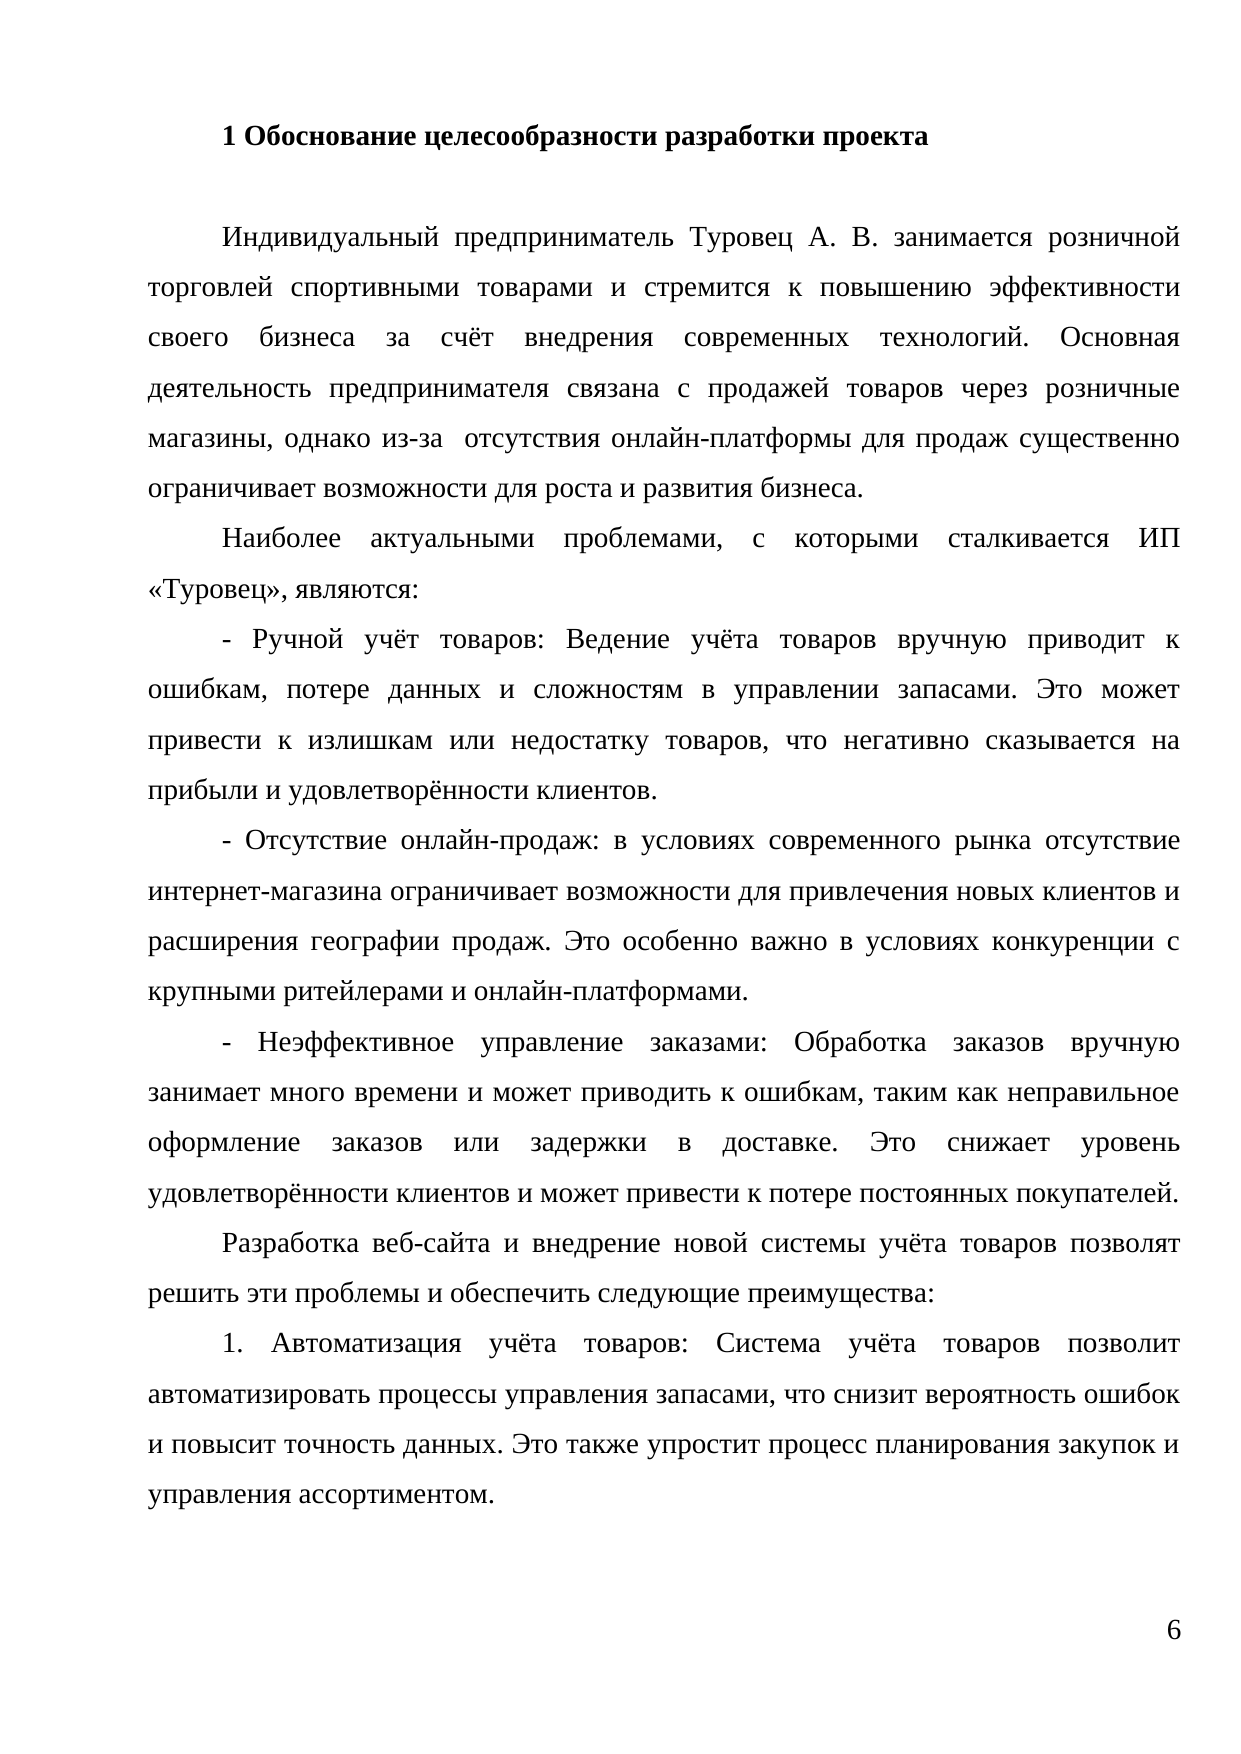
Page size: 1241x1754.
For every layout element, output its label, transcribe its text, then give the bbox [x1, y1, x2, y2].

text Разработка веб-сайта и внедрение новой системы учёта товаров позволят решить эти проблемы и обеспечить следующие преимущества: [148, 1225, 1181, 1309]
text - Неэффективное управление заказами: Обработка заказов вручную занимает много времени и может приводить к ошибкам, таким как неправильное оформление заказов или задержки в доставке. Это снижает уровень удовлетворённости клиентов и может привести к потере постоянных покупателей. [148, 1024, 1181, 1208]
text 1. Автоматизация учёта товаров: Система учёта товаров позволит автоматизировать процессы управления запасами, что снизит вероятность ошибок и повысит точность данных. Это также упростит процесс планирования закупок и управления ассортиментом. [148, 1326, 1181, 1510]
text - Ручной учёт товаров: Ведение учёта товаров вручную приводит к ошибкам, потере данных и сложностям в управлении запасами. Это может привести к излишкам или недостатку товаров, что негативно сказывается на прибыли и удовлетворённости клиентов. [148, 621, 1181, 806]
text - Отсутствие онлайн-продаж: в условиях современного рынка отсутствие интернет-магазина ограничивает возможности для привлечения новых клиентов и расширения географии продаж. Это особенно важно в условиях конкуренции с крупными ритейлерами и онлайн-платформами. [148, 822, 1181, 1007]
text Индивидуальный предприниматель Туровец А. В. занимается розничной торговлей спортивными товарами и стремится к повышению эффективности своего бизнеса за счёт внедрения современных технологий. Основная деятельность предпринимателя связана с продажей товаров через розничные магазины, однако из-за отсутствия онлайн-платформы для продаж существенно ограничивает возможности для роста и развития бизнеса. [148, 219, 1181, 504]
text Обоснование целесообразности разработки проекта [185, 118, 1181, 152]
text Наиболее актуальными проблемами, с которыми сталкивается ИП «Туровец», являются: [148, 521, 1181, 604]
